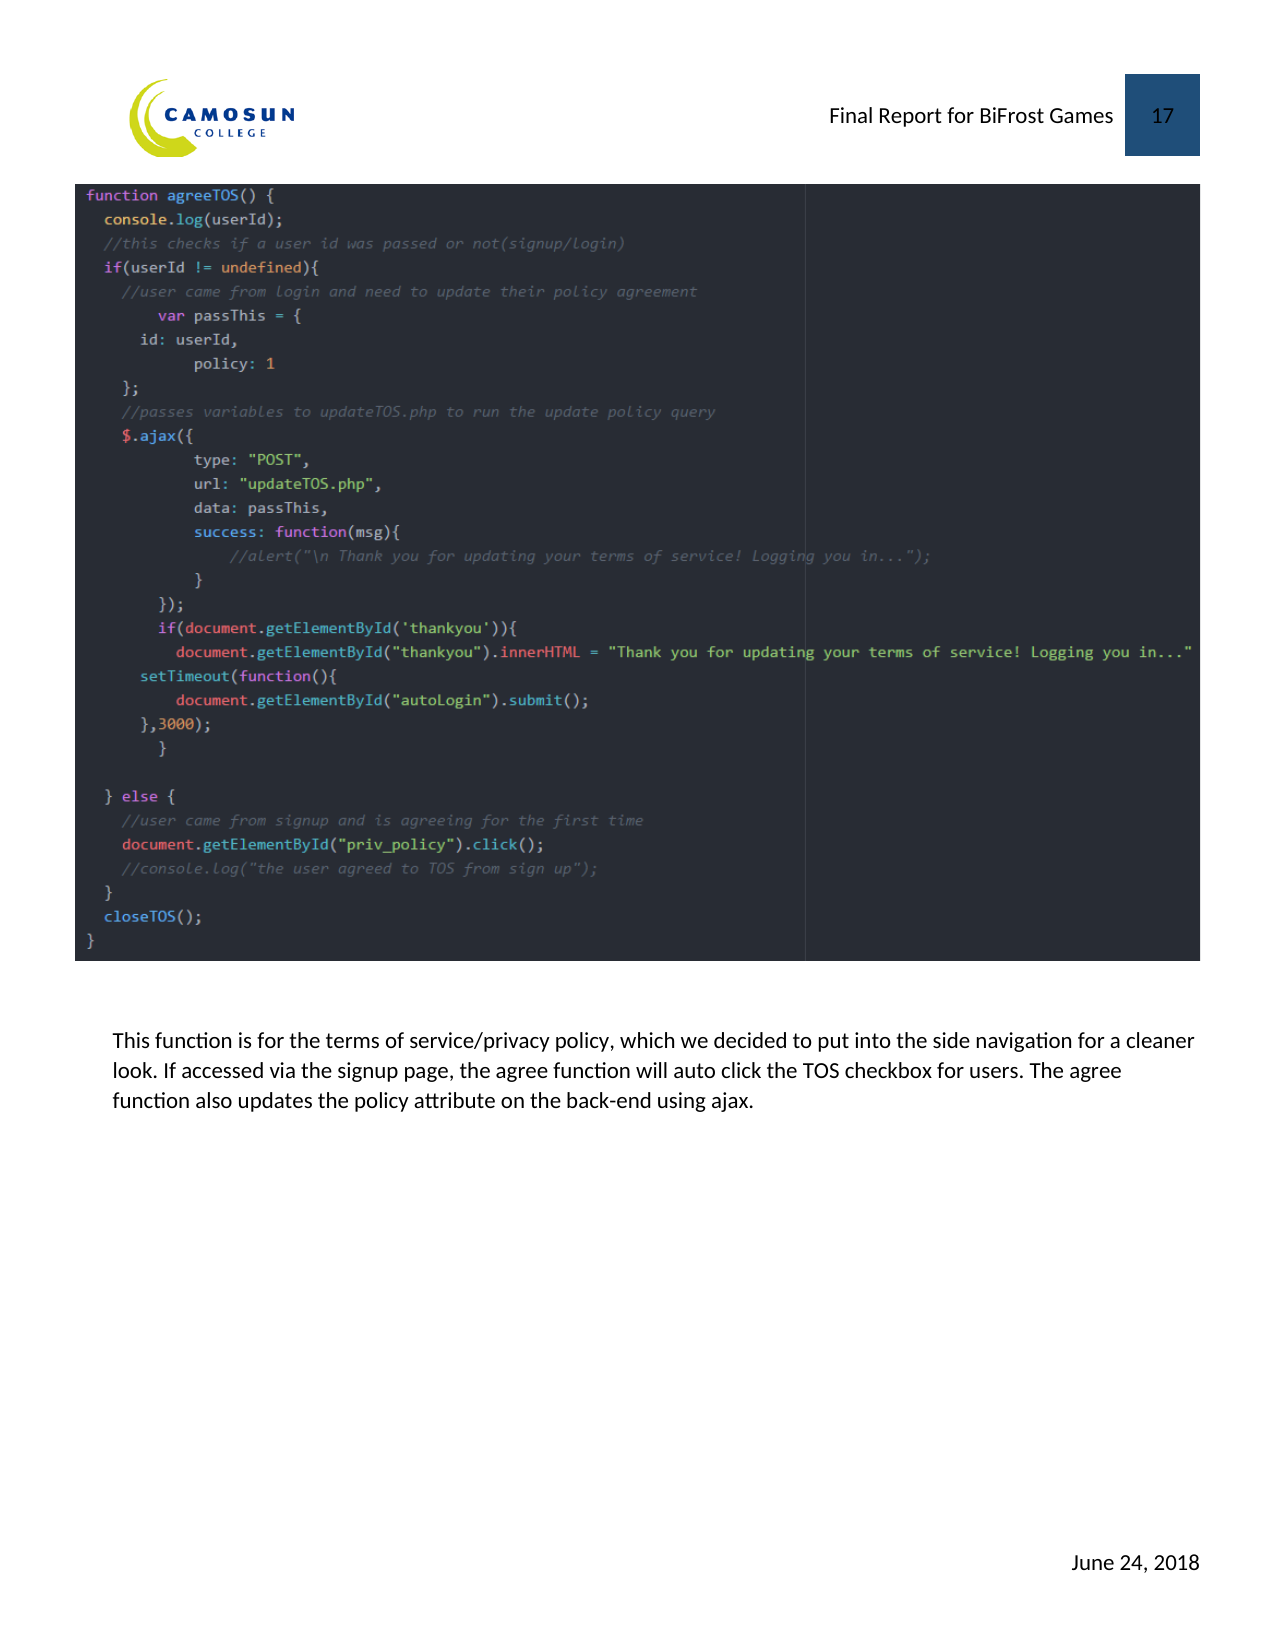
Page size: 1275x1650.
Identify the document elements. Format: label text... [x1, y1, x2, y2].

text This function is for the terms of service/privacy policy, which we decided to put into the side navigation for a cleaner look. If accessed via the signup page, the agree function will auto click the TOS checkbox for users. The agree function also updates the policy attribute on the back-end using ajax. [112, 1026, 1200, 1114]
picture [118, 73, 299, 157]
picture [75, 184, 1200, 961]
